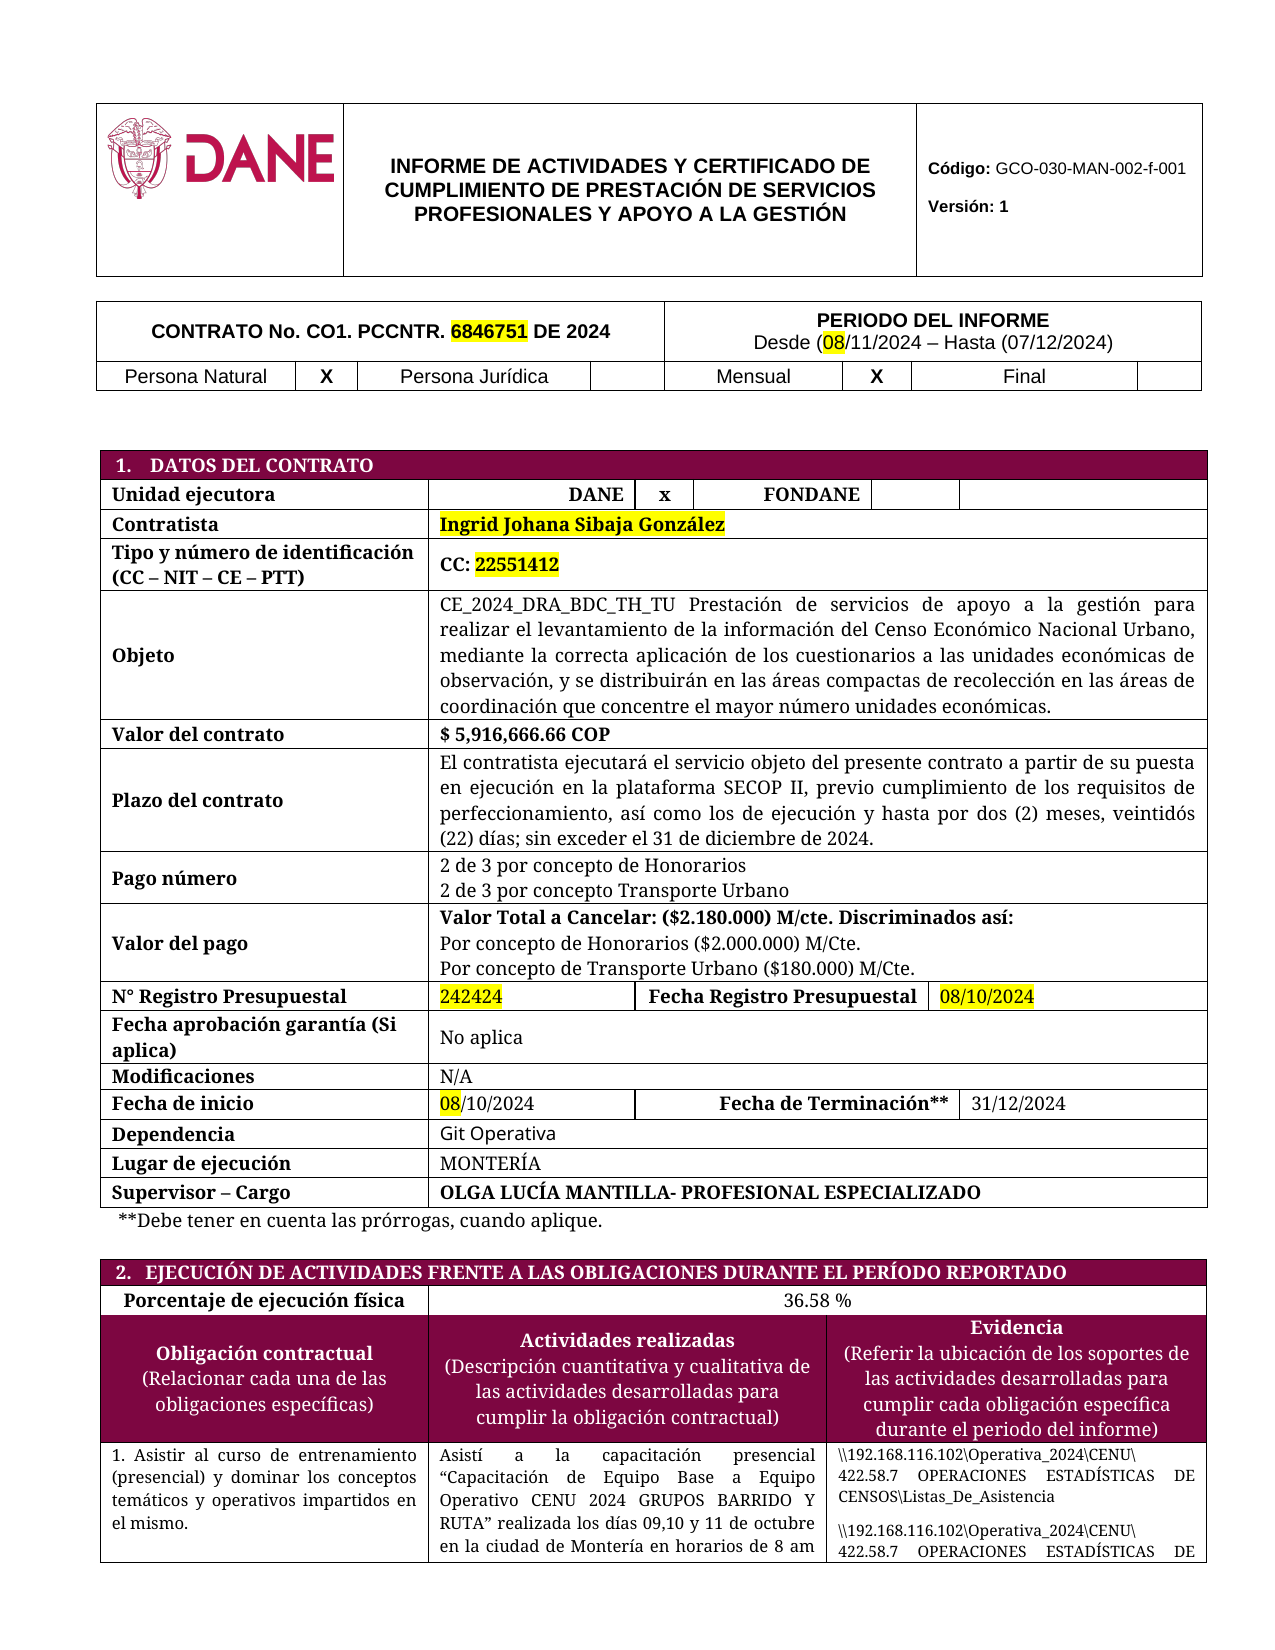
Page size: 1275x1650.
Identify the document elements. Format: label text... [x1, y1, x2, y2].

table_cell N° Registro Presupuestal [101, 982, 428, 1010]
table_cell Modificaciones [101, 1064, 428, 1089]
table_cell Fecha de Terminación** [636, 1090, 959, 1119]
table_cell Objeto [101, 591, 428, 719]
table_cell Contratista [101, 510, 428, 538]
table_cell El contratista ejecutará el servicio objeto del presente contrato a partir de su puesta en ejecución en la plataforma SECOP II, previo cumplimiento de los requisitos de perfeccionamiento, así como los de ejecución y hasta por dos (2) meses, veintidós (22) días; sin exceder el 31 de diciembre de 2024. [429, 749, 1207, 851]
table_cell Git Operativa [429, 1120, 1207, 1148]
table_cell Dependencia [101, 1120, 428, 1148]
table_cell Valor Total a Cancelar: ($2.180.000) M/cte. Discriminados así: Por concepto de Honorarios ($2.000.000) M/Cte. Por concepto de Transporte Urbano ($180.000) M/Cte. [429, 904, 1207, 981]
table_cell Actividades realizadas (Descripción cuantitativa y cualitativa de las actividades desarrolladas para cumplir la obligación contractual) [429, 1315, 826, 1442]
picture [107, 118, 334, 199]
table_cell \\192.168.116.102\Operativa_2024\CENU\422.58.7 OPERACIONES ESTADÍSTICAS DE CENSOS\Listas_De_Asistencia \\192.168.116.102\Operativa_2024\CENU\422.58.7 OPERACIONES ESTADÍSTICAS DE CENSOS\DOCUMENTOS DE APOYO\CAPACITACIONES_VIDEOCONFERENCIAS [827, 1443, 1206, 1562]
table_cell Lugar de ejecución [101, 1149, 428, 1177]
table_cell 08/10/2024 [929, 982, 1207, 1010]
table_cell Pago número [101, 852, 428, 903]
table_cell 31/12/2024 [960, 1090, 1207, 1119]
table_cell $ 5,916,666.66 COP [429, 720, 1207, 748]
table_cell CC: 22551412 [429, 539, 1207, 590]
table_cell Asistí a la capacitación presencial “Capacitación de Equipo Base a Equipo Operativo CENU 2024 GRUPOS BARRIDO Y RUTA” realizada los días 09,10 y 11 de octubre en la ciudad de Montería en horarios de 8 am hasta las 5:30 pm. [429, 1443, 826, 1562]
table_cell 242424 [429, 982, 634, 1010]
text **Debe tener en cuenta las prórrogas, cuando aplique. [118, 1208, 1181, 1233]
table_cell 36.58 % [429, 1286, 1206, 1315]
table_cell Ingrid Johana Sibaja González [429, 510, 1207, 538]
table_cell Fecha Registro Presupuestal [636, 982, 928, 1010]
table_cell 08/10/2024 [429, 1090, 634, 1119]
table_header DATOS DEL CONTRATO [101, 451, 1207, 479]
table_cell [872, 480, 959, 508]
table_cell OLGA LUCÍA MANTILLA- PROFESIONAL ESPECIALIZADO [429, 1178, 1207, 1207]
table_cell No aplica [429, 1011, 1207, 1062]
table_cell CE_2024_DRA_BDC_TH_TU Prestación de servicios de apoyo a la gestión para realizar el levantamiento de la información del Censo Económico Nacional Urbano, mediante la correcta aplicación de los cuestionarios a las unidades económicas de observación, y se distribuirán en las áreas compactas de recolección en las áreas de coordinación que concentre el mayor número unidades económicas. [429, 591, 1207, 719]
table_cell Unidad ejecutora [101, 480, 428, 508]
table_cell Valor del contrato [101, 720, 428, 748]
table_cell DANE [429, 480, 634, 508]
table_cell Plazo del contrato [101, 749, 428, 851]
table_cell Porcentaje de ejecución física [101, 1286, 428, 1315]
table_cell Obligación contractual (Relacionar cada una de las obligaciones específicas) [101, 1315, 428, 1442]
table_cell Fecha aprobación garantía (Si aplica) [101, 1011, 428, 1062]
table_cell x [636, 480, 693, 508]
table_cell FONDANE [694, 480, 871, 508]
table_header EJECUCIÓN DE ACTIVIDADES FRENTE A LAS OBLIGACIONES DURANTE EL PERÍODO REPORTADO [101, 1260, 1206, 1285]
table_cell Tipo y número de identificación (CC – NIT – CE – PTT) [101, 539, 428, 590]
table_cell Valor del pago [101, 904, 428, 981]
table_cell MONTERÍA [429, 1149, 1207, 1177]
table_cell [960, 480, 1207, 508]
table_cell 2 de 3 por concepto de Honorarios 2 de 3 por concepto Transporte Urbano [429, 852, 1207, 903]
table_cell N/A [429, 1064, 1207, 1089]
table_cell 1. Asistir al curso de entrenamiento (presencial) y dominar los conceptos temáticos y operativos impartidos en el mismo. [101, 1443, 428, 1562]
table_cell Fecha de inicio [101, 1090, 428, 1119]
table_cell Supervisor – Cargo [101, 1178, 428, 1207]
